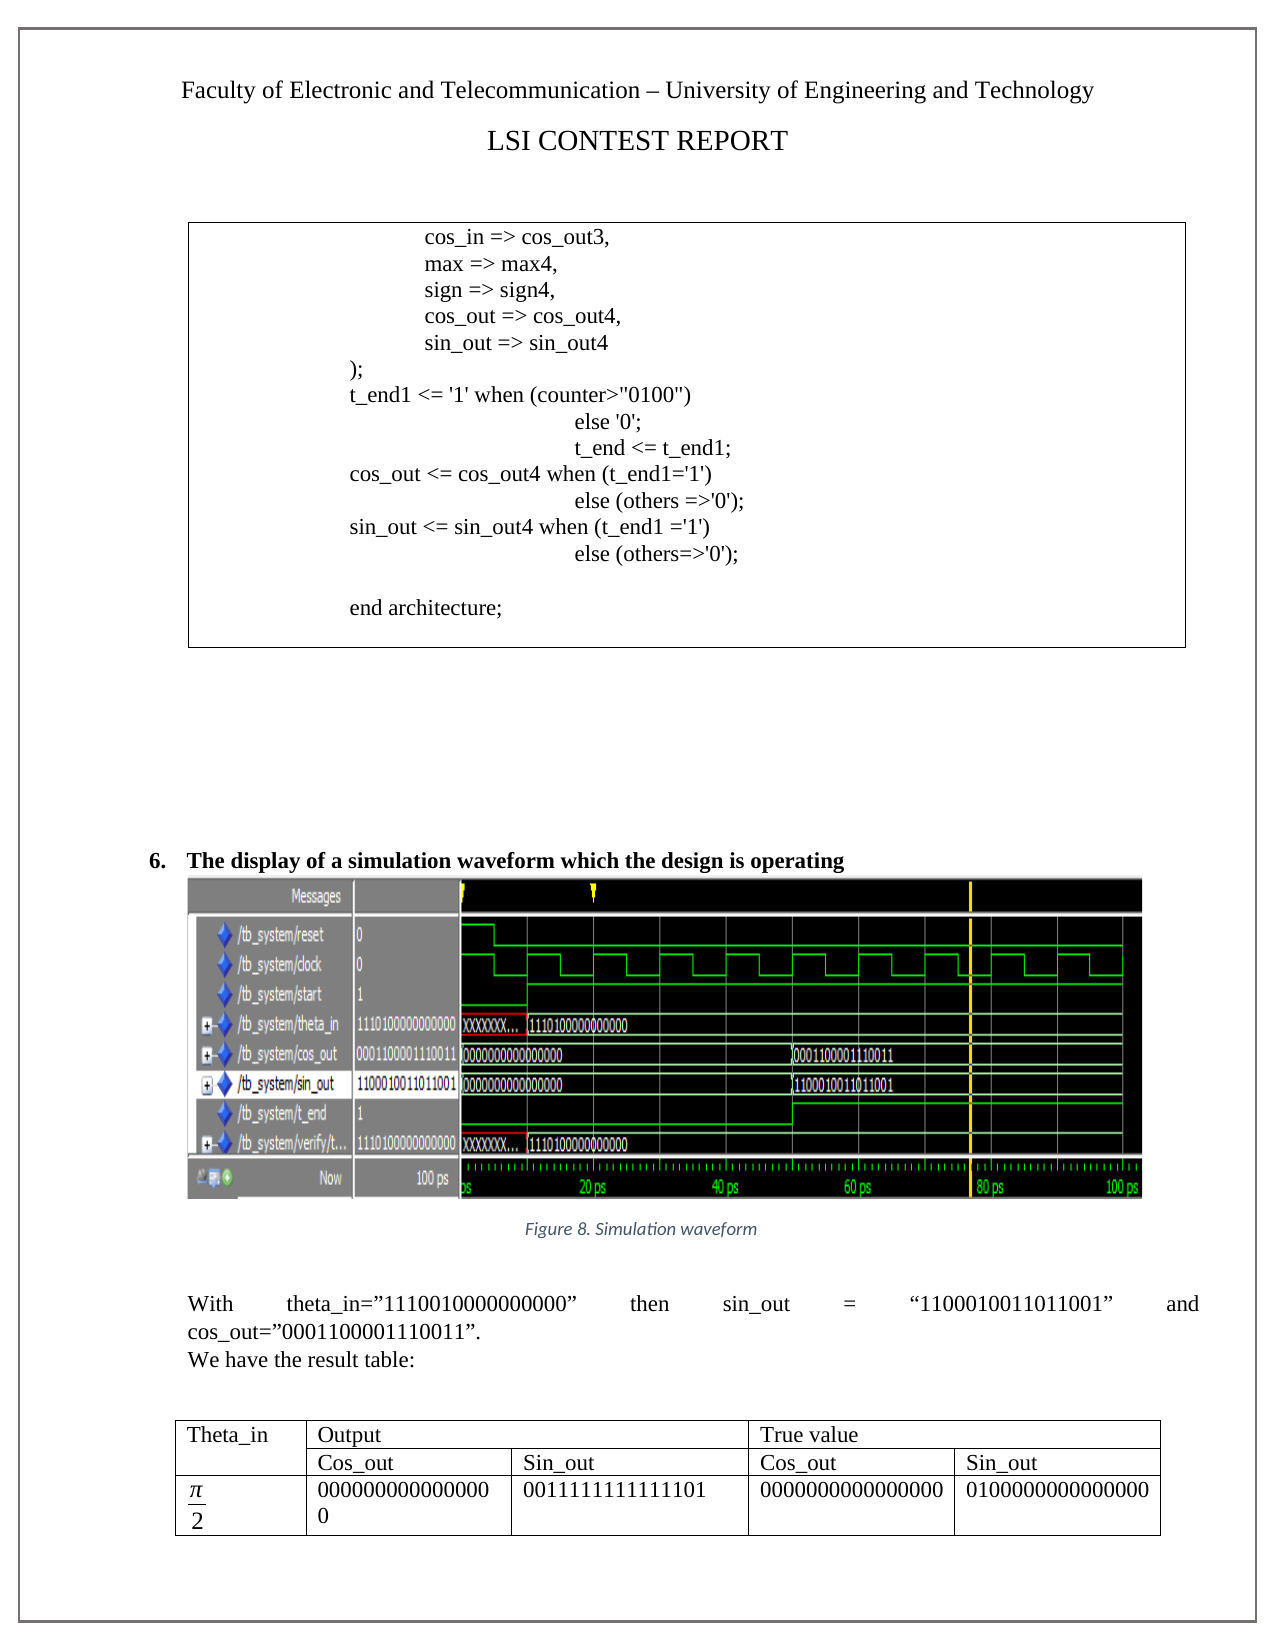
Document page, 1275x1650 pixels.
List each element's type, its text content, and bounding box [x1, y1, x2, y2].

list With theta_in=”1110010000000000” then sin_out = “1100010011011001” and cos_out=”0001100001110011”. [187, 1290, 1200, 1344]
list The display of a simulation waveform which the design is operating [149, 847, 1200, 873]
table_cell 0100000000000000 [955, 1476, 1160, 1535]
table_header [189, 223, 1185, 647]
table_cell 0011111111111101 [512, 1476, 748, 1535]
table_cell [176, 1476, 306, 1535]
table_header Output [307, 1421, 748, 1447]
table_header Theta_in [176, 1421, 306, 1475]
table_cell Sin_out [955, 1449, 1160, 1475]
picture [187, 875, 1143, 1199]
text Figure 8. Simulation waveform [450, 1217, 1200, 1240]
table_cell 0000000000000000 [749, 1476, 954, 1535]
list We have the result table: [187, 1347, 1200, 1373]
table_cell Cos_out [307, 1449, 511, 1475]
table_cell Sin_out [512, 1449, 748, 1475]
table_header True value [749, 1421, 1160, 1447]
table_cell Cos_out [749, 1449, 954, 1475]
table_cell 0000000000000000 [307, 1476, 511, 1535]
